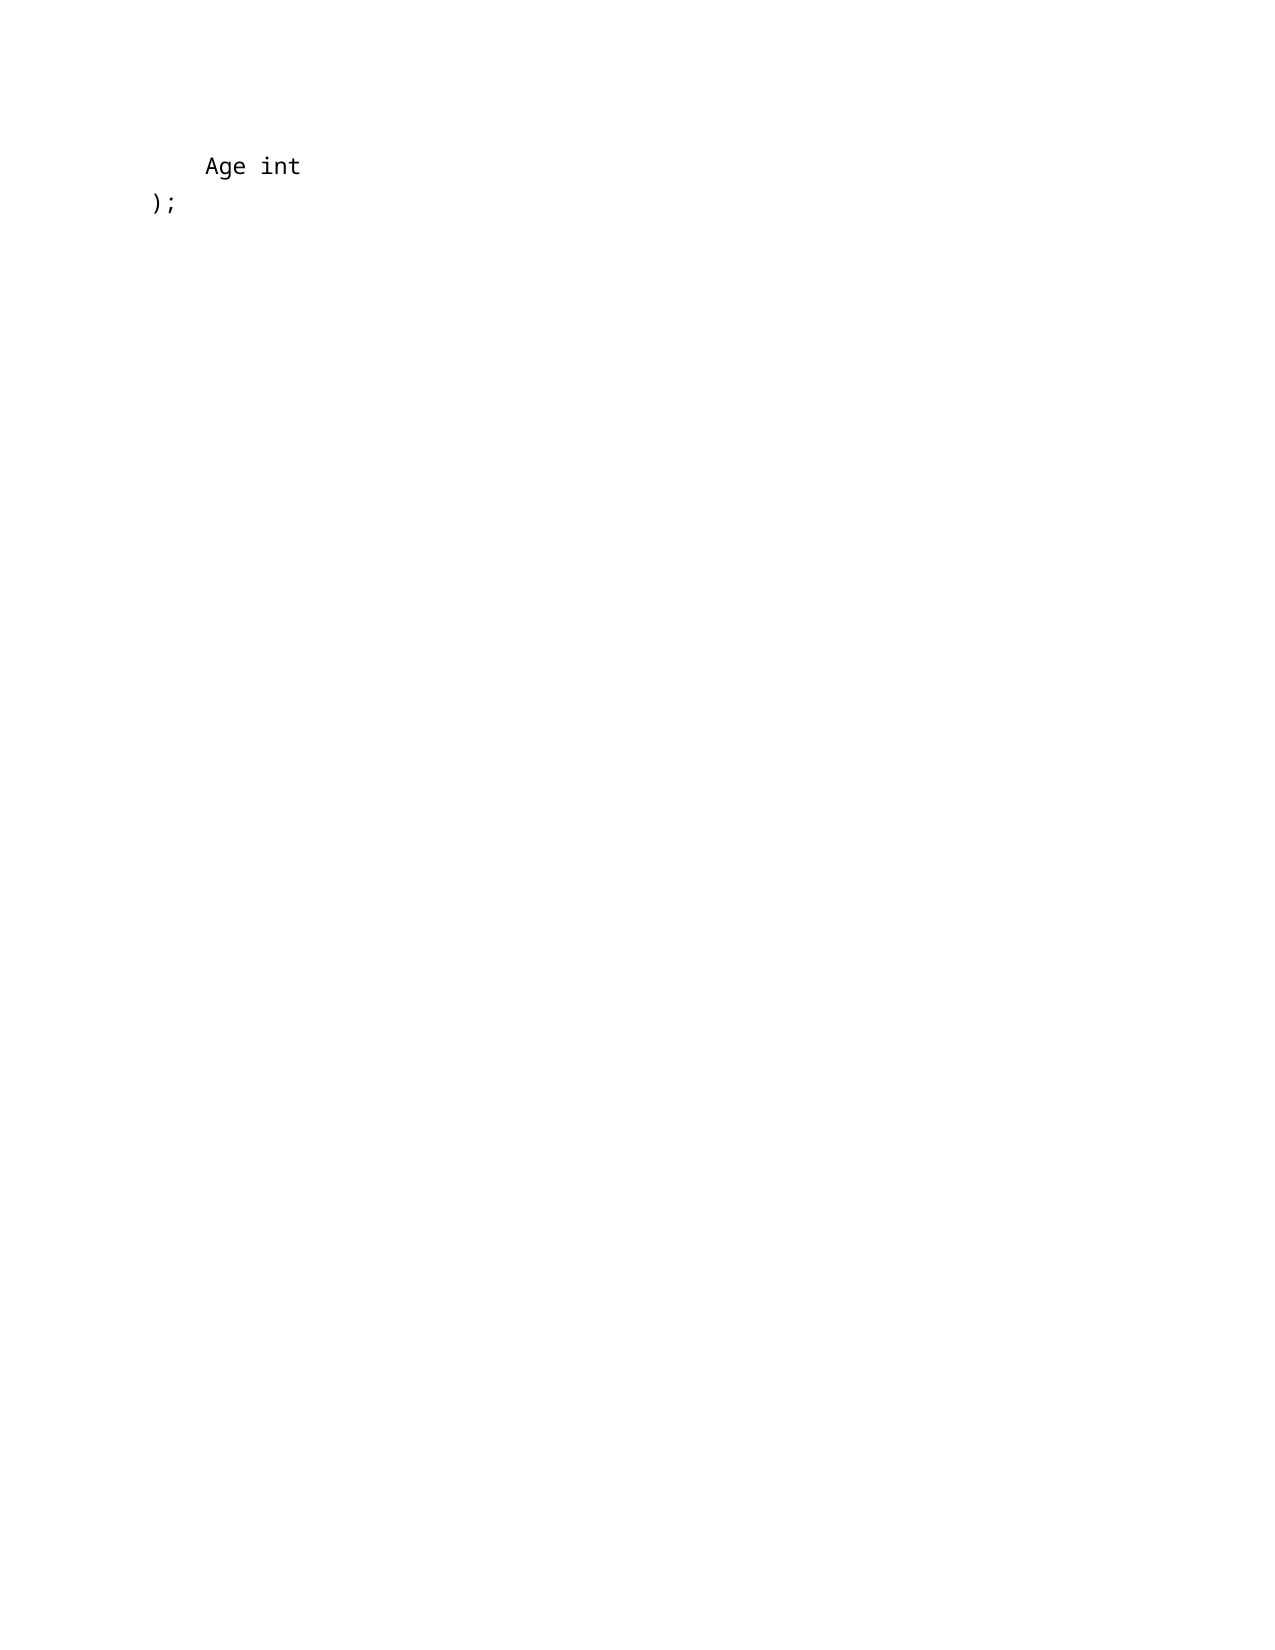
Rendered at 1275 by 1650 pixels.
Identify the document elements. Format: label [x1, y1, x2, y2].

text [150, 150, 1125, 217]
